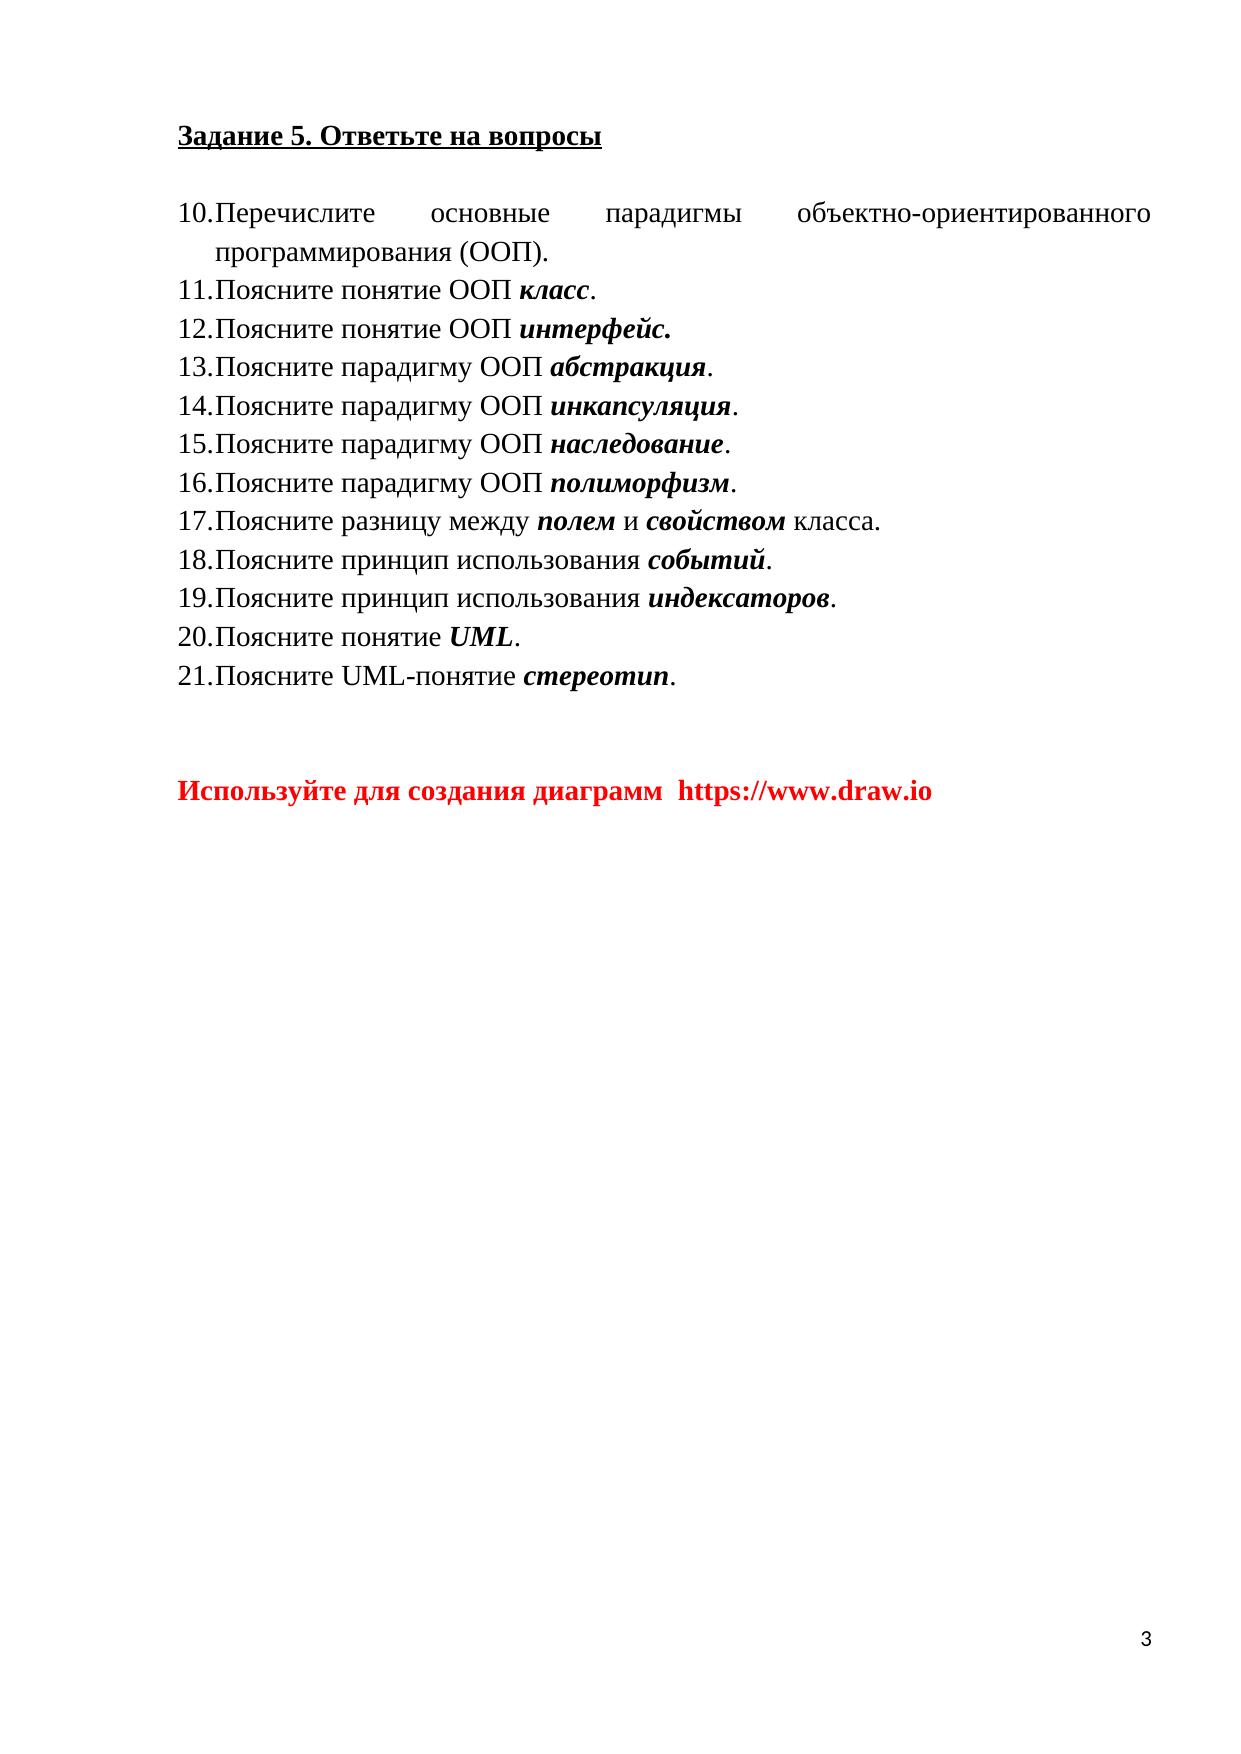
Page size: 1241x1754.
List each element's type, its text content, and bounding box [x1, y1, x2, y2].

list Поясните парадигму ООП наследование. [177, 426, 1152, 460]
text Используйте для создания диаграмм https://www.draw.io [177, 773, 1152, 807]
list Поясните UML-понятие стереотип. [177, 658, 1152, 691]
list Поясните парадигму ООП полиморфизм. [177, 465, 1152, 498]
list Поясните парадигму ООП инкапсуляция. [177, 388, 1152, 421]
list Перечислите основные парадигмы объектно-ориентированного программирования (ООП). [177, 195, 1152, 267]
list Поясните принцип использования событий. [177, 542, 1152, 576]
list Поясните понятие UML. [177, 619, 1152, 653]
list Поясните разницу между полем и свойством класса. [177, 503, 1152, 537]
list Поясните понятие ООП интерфейс. [177, 311, 1152, 344]
list Поясните парадигму ООП абстракция. [177, 349, 1152, 383]
text Задание 5. Ответьте на вопросы [177, 118, 1152, 152]
list Поясните принцип использования индексаторов. [177, 581, 1152, 614]
list Поясните понятие ООП класс. [177, 272, 1152, 306]
